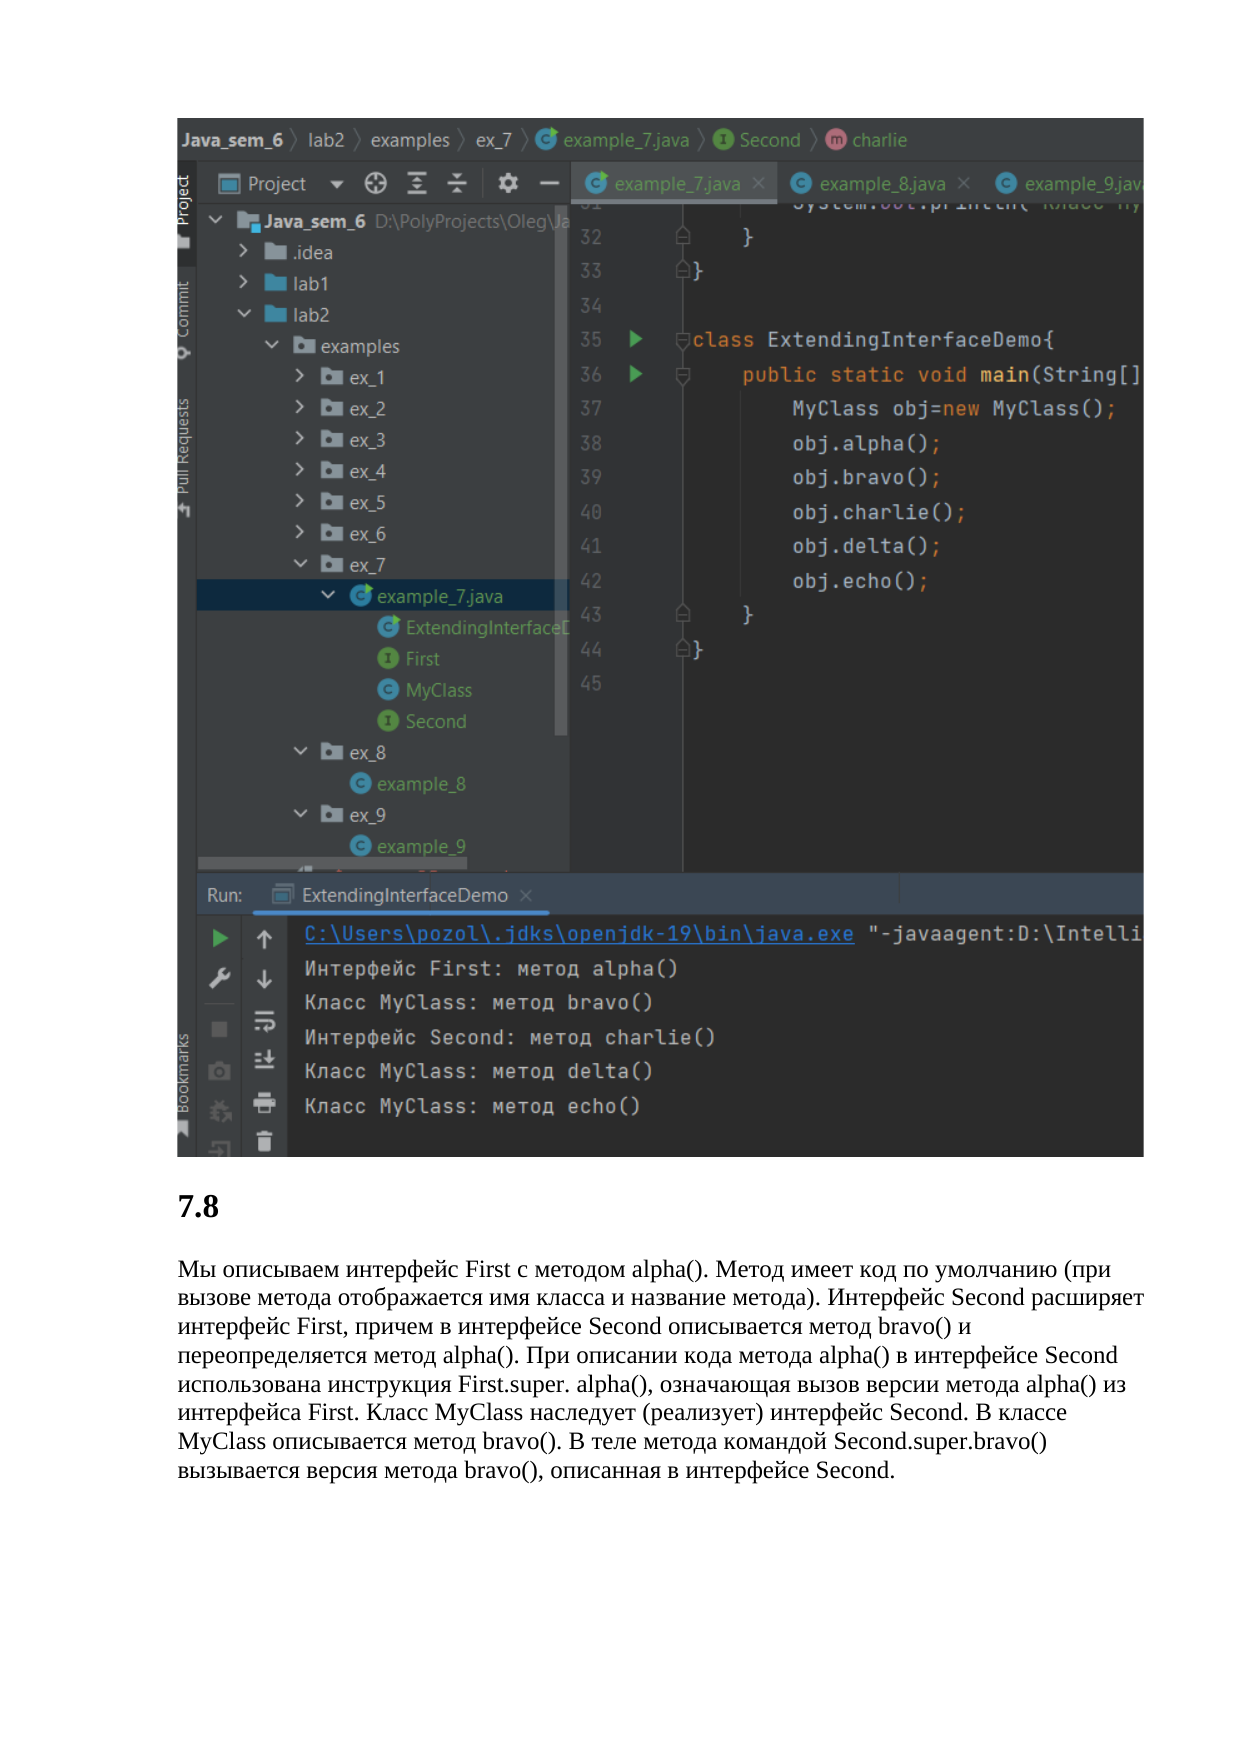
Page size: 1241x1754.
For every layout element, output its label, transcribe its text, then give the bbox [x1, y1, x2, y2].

text 7.8 [177, 1186, 1152, 1224]
text Мы описываем интерфейс First с методом alpha(). Метод имеет код по умолчанию (при вызове метода отображается имя класса и название метода). Интерфейс Second расширяет интерфейс First, причем в интерфейсе Second описывается метод bravo() и переопределяется метод alpha(). При описании кода метода alpha() в интерфейсе Second использована инструкция First.super. alpha(), означающая вызов версии метода alpha() из интерфейса First. Класс MyClass наследует (реализует) интерфейс Second. В классе MyClass описывается метод bravo(). В теле метода командой Second.super.bravo() вызывается версия метода bravo(), описанная в интерфейсе Second. [177, 1254, 1152, 1484]
picture [177, 118, 1144, 1157]
